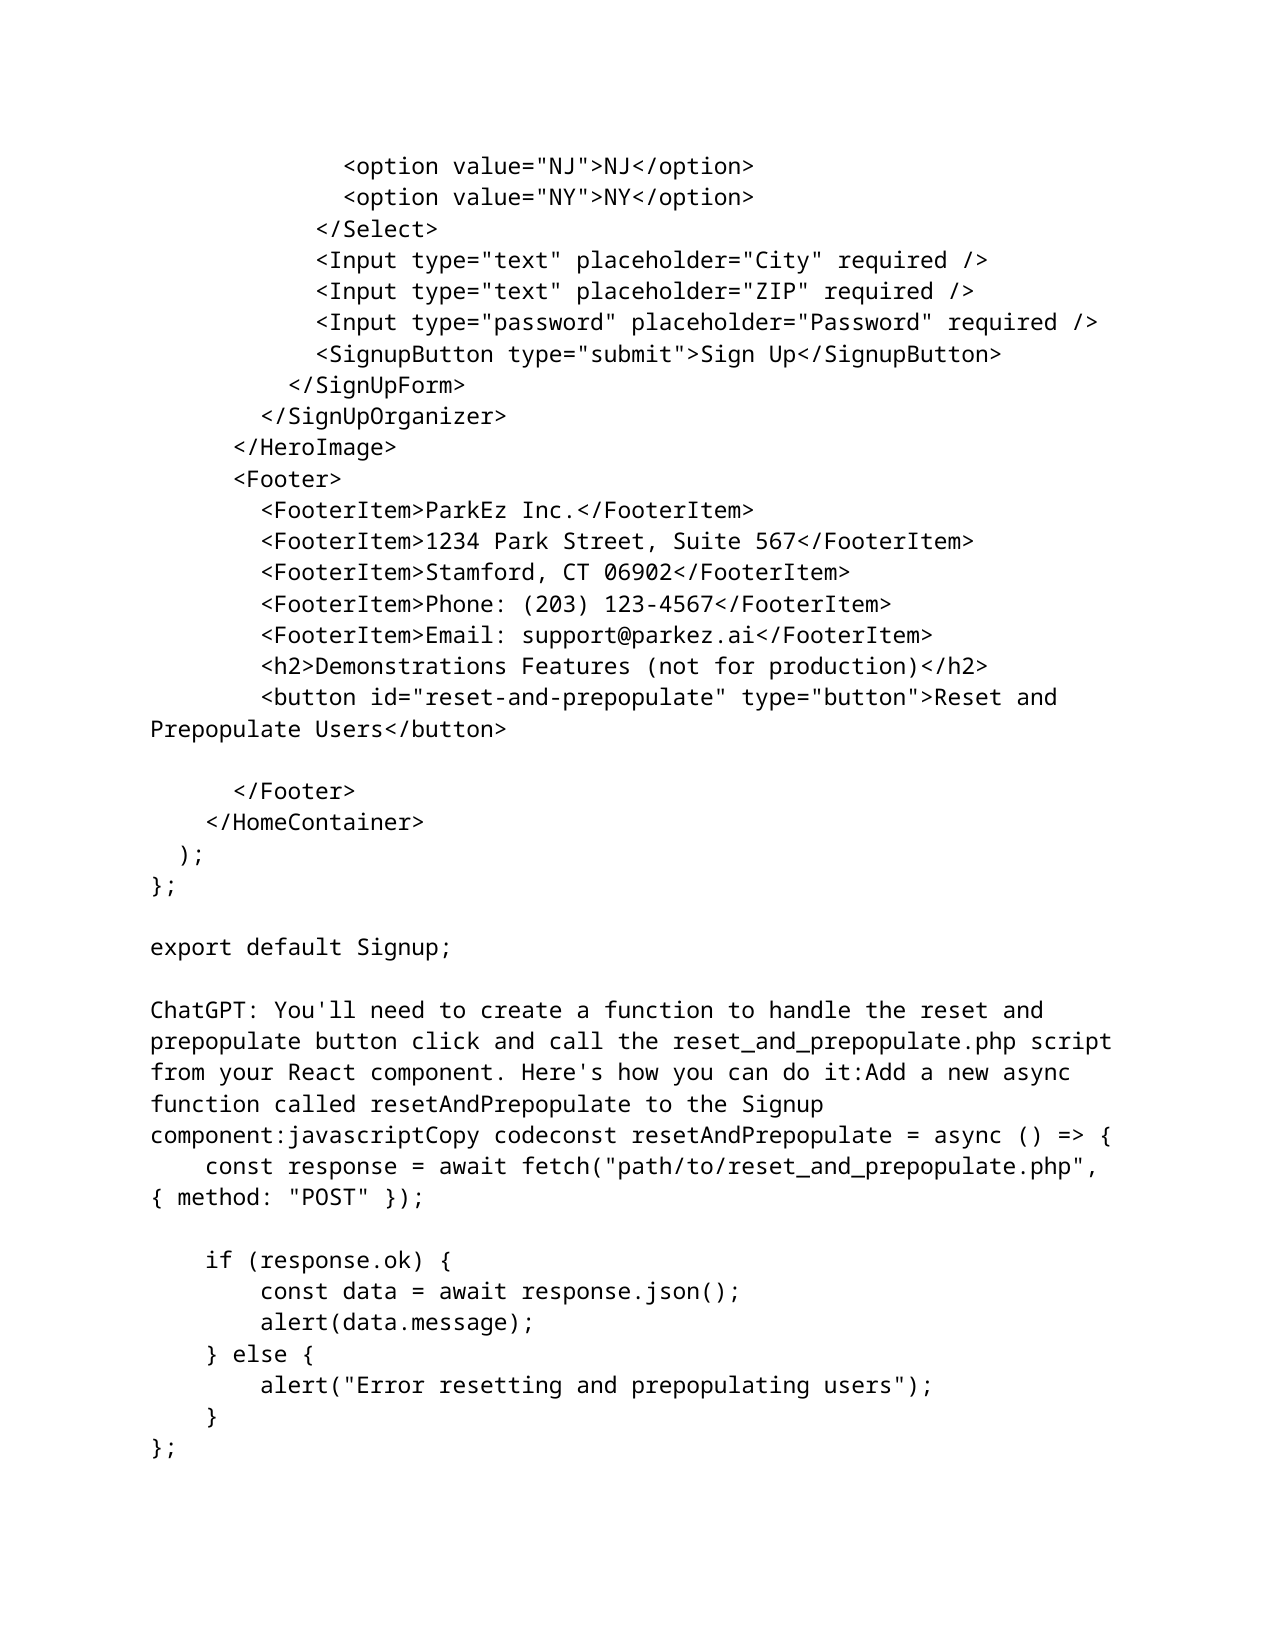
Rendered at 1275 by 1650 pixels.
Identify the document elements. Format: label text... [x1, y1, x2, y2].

text <option value="NY">NY</option> [150, 181, 1125, 212]
text if (response.ok) { [150, 1244, 1125, 1275]
text alert(data.message); [150, 1306, 1125, 1337]
text </Select> [150, 212, 1125, 244]
text <Footer> [150, 462, 1125, 494]
text </HeroImage> [150, 431, 1125, 462]
text <FooterItem>1234 Park Street, Suite 567</FooterItem> [150, 525, 1125, 556]
text export default Signup; [150, 931, 1125, 962]
text <option value="NJ">NJ</option> [150, 150, 1125, 181]
text } [150, 1400, 1125, 1431]
text ChatGPT: You'll need to create a function to handle the reset and prepopulate button click and call the reset_and_prepopulate.php script from your React component. Here's how you can do it:Add a new async function called resetAndPrepopulate to the Signup component:javascriptCopy codeconst resetAndPrepopulate = async () => { [150, 994, 1125, 1150]
text alert("Error resetting and prepopulating users"); [150, 1369, 1125, 1400]
text }; [150, 1431, 1125, 1462]
text <FooterItem>ParkEz Inc.</FooterItem> [150, 494, 1125, 525]
text </HomeContainer> [150, 806, 1125, 837]
text <button id="reset-and-prepopulate" type="button">Reset and Prepopulate Users</button> [150, 681, 1125, 744]
text <FooterItem>Phone: (203) 123-4567</FooterItem> [150, 587, 1125, 619]
text <FooterItem>Email: support@parkez.ai</FooterItem> [150, 619, 1125, 650]
text <SignupButton type="submit">Sign Up</SignupButton> [150, 337, 1125, 369]
text </SignUpForm> [150, 369, 1125, 400]
text </SignUpOrganizer> [150, 400, 1125, 431]
text ); [150, 837, 1125, 869]
text const response = await fetch("path/to/reset_and_prepopulate.php", { method: "POST" }); [150, 1150, 1125, 1212]
text </Footer> [150, 775, 1125, 806]
text } else { [150, 1337, 1125, 1369]
text <Input type="text" placeholder="City" required /> [150, 244, 1125, 275]
text <h2>Demonstrations Features (not for production)</h2> [150, 650, 1125, 681]
text <Input type="text" placeholder="ZIP" required /> [150, 275, 1125, 306]
text <Input type="password" placeholder="Password" required /> [150, 306, 1125, 337]
text const data = await response.json(); [150, 1275, 1125, 1306]
text }; [150, 869, 1125, 900]
text <FooterItem>Stamford, CT 06902</FooterItem> [150, 556, 1125, 587]
